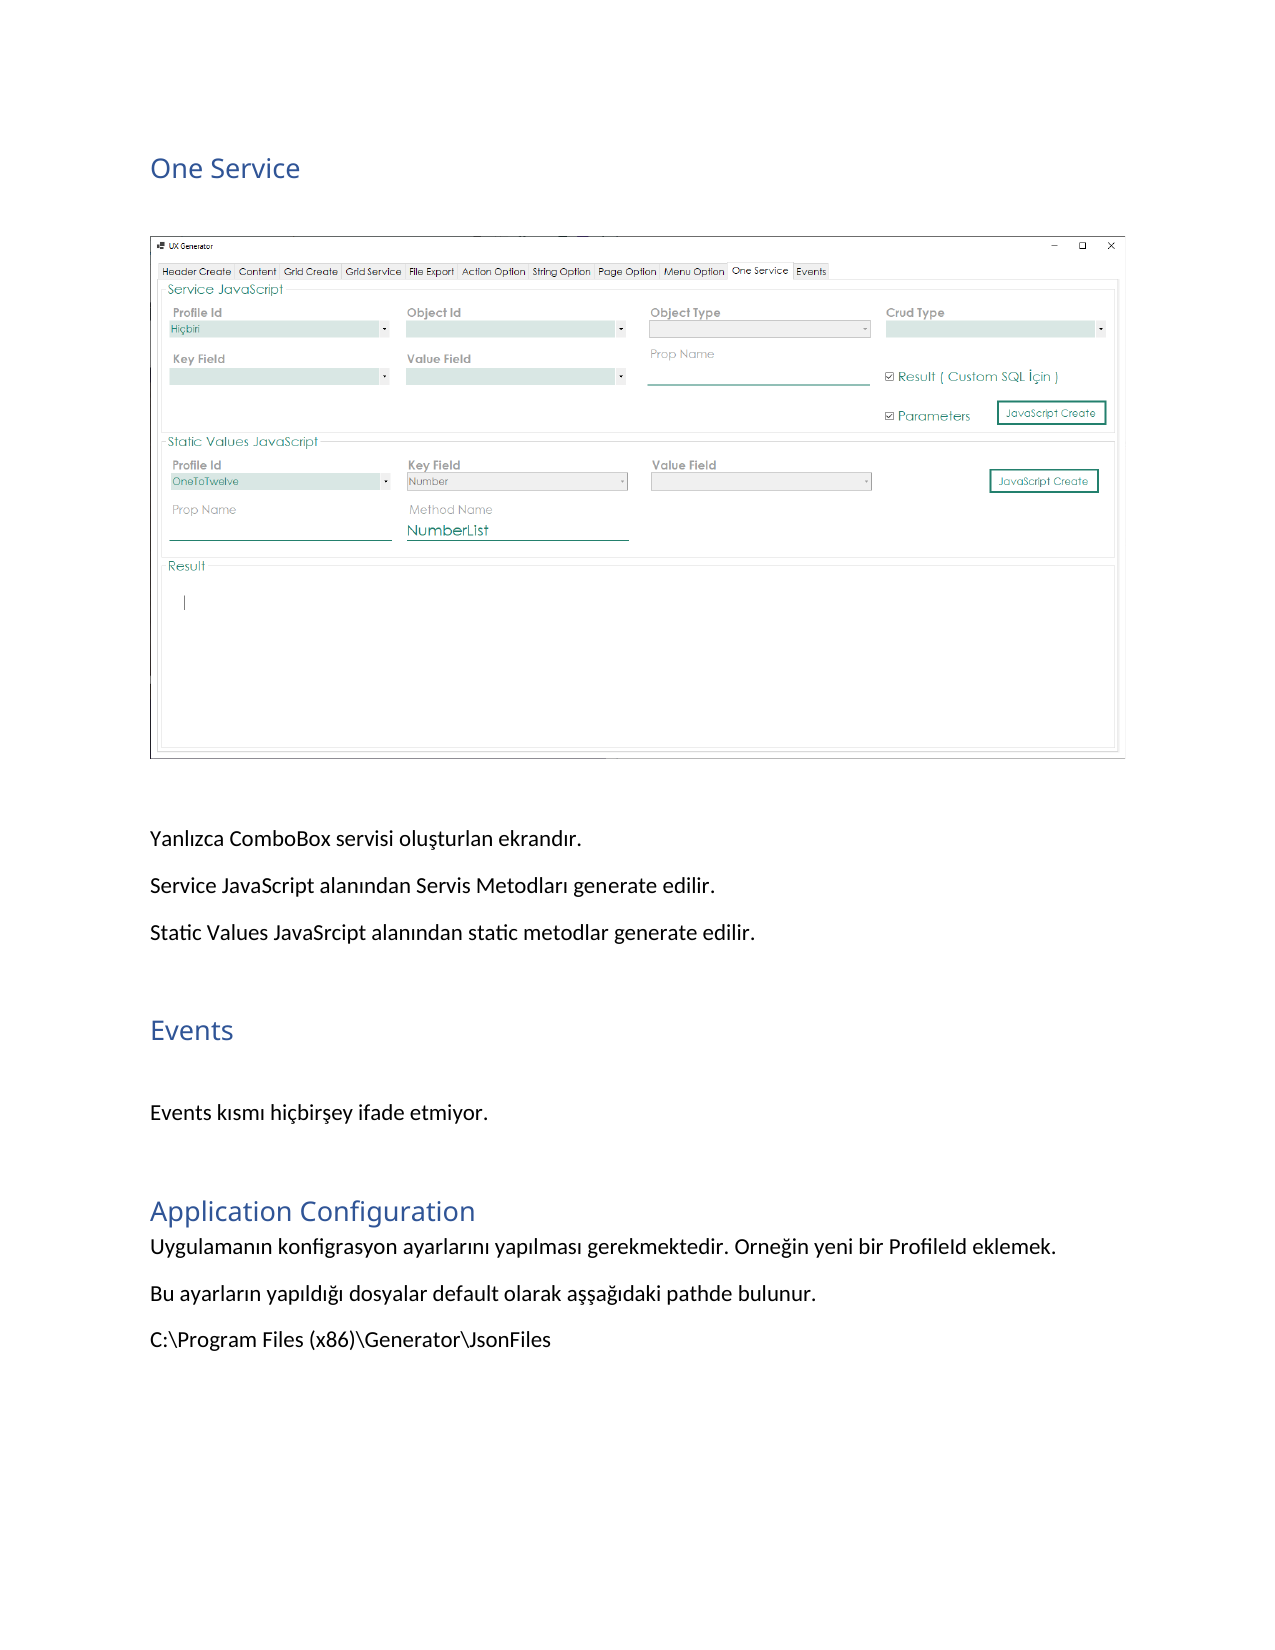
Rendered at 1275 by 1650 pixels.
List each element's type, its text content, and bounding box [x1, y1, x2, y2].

subtitle Events [150, 1012, 1125, 1048]
text Static Values JavaSrcipt alanından static metodlar generate edilir. [150, 918, 1125, 946]
subtitle One Service [150, 150, 1125, 187]
text Events kısmı hiçbirşey ifade etmiyor. [150, 1098, 1125, 1126]
text Yanlızca ComboBox servisi oluşturlan ekrandır. [150, 824, 1125, 852]
text Service JavaScript alanından Servis Metodları generate edilir. [150, 871, 1125, 899]
picture [150, 236, 1125, 759]
subtitle Application Configuration [150, 1192, 1125, 1229]
text Uygulamanın konfigrasyon ayarlarını yapılması gerekmektedir. Orneğin yeni bir ProfileId eklemek. [150, 1232, 1125, 1260]
text C:\Program Files (x86)\Generator\JsonFiles [150, 1326, 1125, 1354]
text Bu ayarların yapıldığı dosyalar default olarak aşşağıdaki pathde bulunur. [150, 1279, 1125, 1307]
